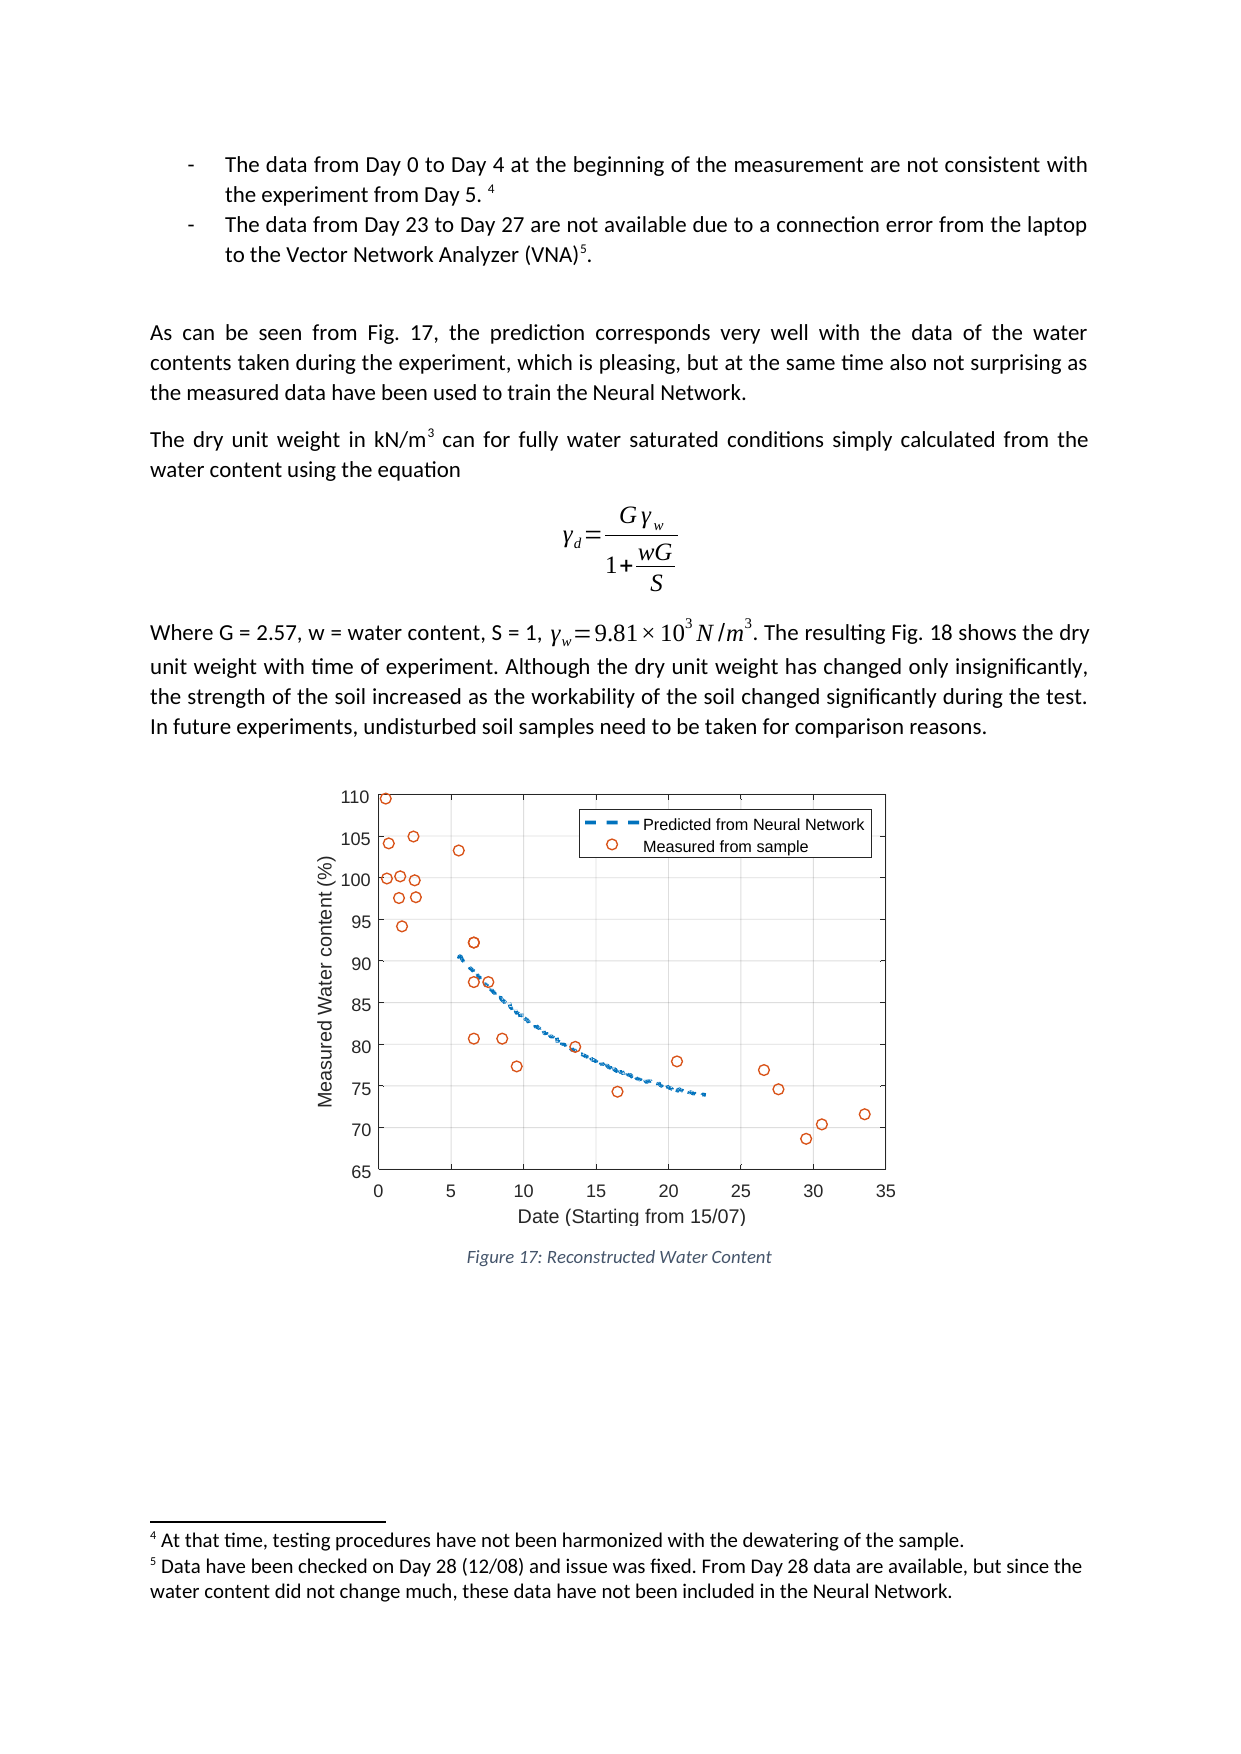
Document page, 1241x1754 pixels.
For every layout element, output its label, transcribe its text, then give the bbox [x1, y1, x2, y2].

list The data from Day 0 to Day 4 at the beginning of the measurement are not consistent with the experiment from Day 5. [187, 150, 1090, 208]
list The data from Day 23 to Day 27 are not available due to a connection error from the laptop to the Vector Network Analyzer (VNA). [187, 210, 1090, 269]
text As can be seen from Fig. 17, the prediction corresponds very well with the data of the water contents taken during the experiment, which is pleasing, but at the same time also not surprising as the measured data have been used to train the Neural Network. [150, 318, 1090, 406]
text The dry unit weight in kN/m3 can for fully water saturated conditions simply calculated from the water content using the equation [150, 425, 1090, 483]
text Where G = 2.57, w = water content, S = 1, . The resulting Fig. 18 shows the dry unit weight with time of experiment. Although the dry unit weight has changed only insignificantly, the strength of the soil increased as the workability of the soil changed significantly during the test. In future experiments, undisturbed soil samples need to be taken for comparison reasons. [150, 615, 1090, 740]
